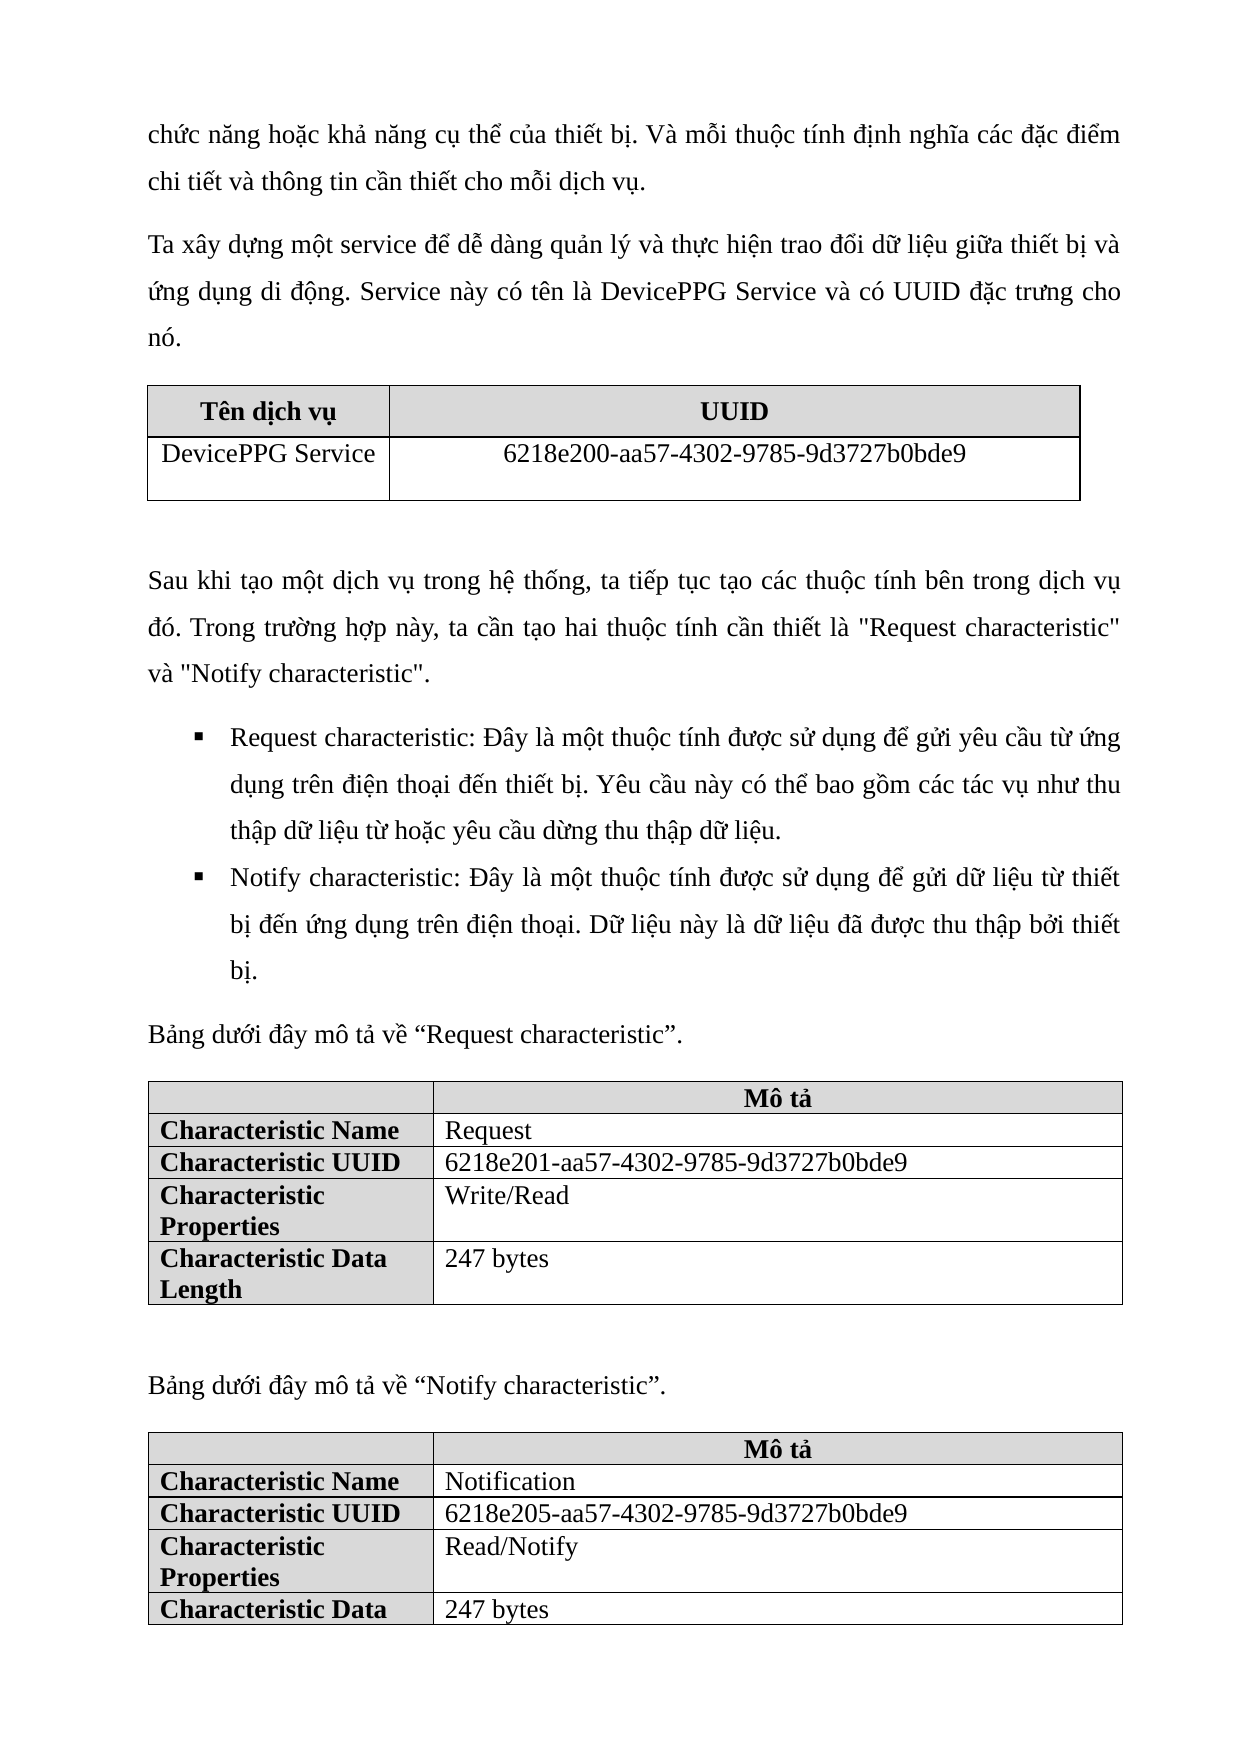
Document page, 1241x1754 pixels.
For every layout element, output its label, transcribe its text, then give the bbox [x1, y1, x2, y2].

table_cell Notification [434, 1465, 1122, 1496]
table_cell Characteristic UUID [149, 1147, 433, 1178]
text Ta xây dựng một service để dễ dàng quản lý và thực hiện trao đổi dữ liệu giữa thiết bị và ứng dụng di động. Service này có tên là DevicePPG Service và có UUID đặc trưng cho nó. [148, 228, 1122, 353]
table_cell DevicePPG Service [148, 438, 389, 500]
table_cell Request [434, 1114, 1122, 1146]
table_header Tên dịch vụ [148, 386, 389, 436]
table_cell Characteristic Name [149, 1114, 433, 1146]
table_cell 6218e201-aa57-4302-9785-9d3727b0bde9 [434, 1147, 1122, 1178]
table_cell Write/Read [434, 1179, 1122, 1241]
table_cell 247 bytes [434, 1242, 1122, 1304]
text Bảng dưới đây mô tả về “Request characteristic”. [148, 1018, 1122, 1049]
list Request characteristic: Đây là một thuộc tính được sử dụng để gửi yêu cầu từ ứng dụng trên điện thoại đến thiết bị. Yêu cầu này có thể bao gồm các tác vụ như thu thập dữ liệu từ hoặc yêu cầu dừng thu thập dữ liệu. [192, 721, 1122, 846]
table_cell Read/Notify [434, 1530, 1122, 1592]
table_cell Characteristic Properties [149, 1530, 433, 1592]
table_header Mô tả [434, 1433, 1122, 1464]
table_cell 6218e205-aa57-4302-9785-9d3727b0bde9 [434, 1498, 1122, 1529]
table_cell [149, 1593, 433, 1624]
table_cell 247 bytes [434, 1593, 1122, 1624]
table_cell Characteristic Properties [149, 1179, 433, 1241]
table_header Mô tả [434, 1082, 1122, 1113]
table_cell 6218e200-aa57-4302-9785-9d3727b0bde9 [390, 438, 1079, 500]
list Notify characteristic: Đây là một thuộc tính được sử dụng để gửi dữ liệu từ thiết bị đến ứng dụng trên điện thoại. Dữ liệu này là dữ liệu đã được thu thập bởi thiết bị. [192, 861, 1122, 986]
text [148, 118, 1122, 196]
table_cell Characteristic Name [149, 1465, 433, 1496]
table_header [149, 1082, 433, 1113]
table_header [149, 1433, 433, 1464]
text Sau khi tạo một dịch vụ trong hệ thống, ta tiếp tục tạo các thuộc tính bên trong dịch vụ đó. Trong trường hợp này, ta cần tạo hai thuộc tính cần thiết là "Request characteristic" và "Notify characteristic". [148, 564, 1122, 689]
table_cell Characteristic UUID [149, 1498, 433, 1529]
text Bảng dưới đây mô tả về “Notify characteristic”. [148, 1369, 1122, 1400]
table_header UUID [390, 386, 1079, 436]
table_cell Characteristic Data Length [149, 1242, 433, 1304]
